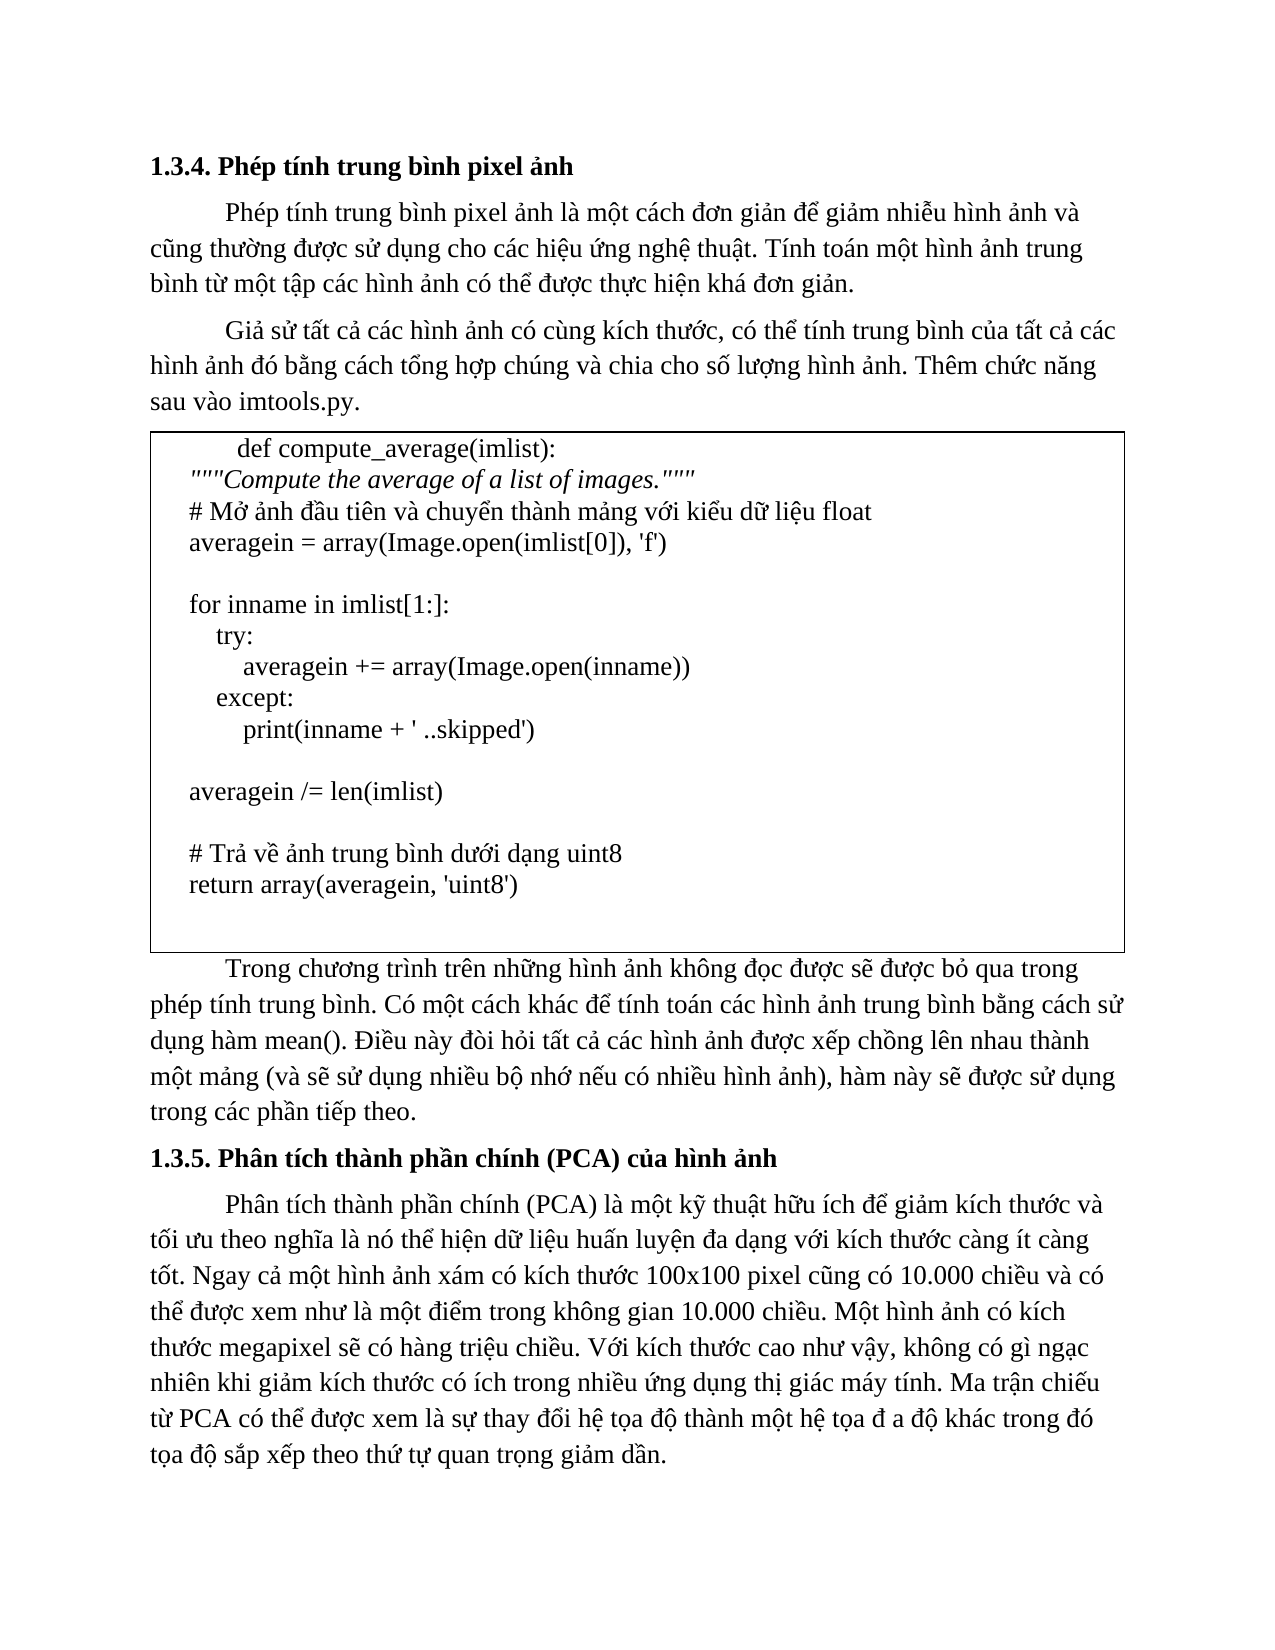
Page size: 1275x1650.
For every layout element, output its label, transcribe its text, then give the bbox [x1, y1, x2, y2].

text 1.3.4. Phép tính trung bình pixel ảnh [150, 150, 1125, 181]
text Giả sử tất cả các hình ảnh có cùng kích thước, có thể tính trung bình của tất cả các hình ảnh đó bằng cách tổng hợp chúng và chia cho số lượng hình ảnh. Thêm chức năng sau vào imtools.py. [150, 314, 1125, 416]
text Phân tích thành phần chính (PCA) là một kỹ thuật hữu ích để giảm kích thước và tối ưu theo nghĩa là nó thể hiện dữ liệu huấn luyện đa dạng với kích thước càng ít càng tốt. Ngay cả một hình ảnh xám có kích thước 100x100 pixel cũng có 10.000 chiều và có thể được xem như là một điểm trong không gian 10.000 chiều. Một hình ảnh có kích thước megapixel sẽ có hàng triệu chiều. Với kích thước cao như vậy, không có gì ngạc nhiên khi giảm kích thước có ích trong nhiều ứng dụng thị giác máy tính. Ma trận chiếu từ PCA có thể được xem là sự thay đổi hệ tọa độ thành một hệ tọa đ a độ khác trong đó tọa độ sắp xếp theo thứ tự quan trọng giảm dần. [150, 1188, 1125, 1469]
table_header def compute_average(imlist): """Compute the average of a list of images.""" # Mở ảnh đầu tiên và chuyển thành mảng với kiểu dữ liệu float averagein = array(Image.open(imlist[0]), 'f') for inname in imlist[1:]: try: averagein += array(Image.open(inname)) except: print(inname + ' ..skipped') averagein /= len(imlist) # Trả về ảnh trung bình dưới dạng uint8 return array(averagein, 'uint8') [151, 433, 1124, 952]
text 1.3.5. Phân tích thành phần chính (PCA) của hình ảnh [150, 1142, 1125, 1173]
text Trong chương trình trên những hình ảnh không đọc được sẽ được bỏ qua trong phép tính trung bình. Có một cách khác để tính toán các hình ảnh trung bình bằng cách sử dụng hàm mean(). Điều này đòi hỏi tất cả các hình ảnh được xếp chồng lên nhau thành một mảng (và sẽ sử dụng nhiều bộ nhớ nếu có nhiều hình ảnh), hàm này sẽ được sử dụng trong các phần tiếp theo. [150, 953, 1125, 1127]
text Phép tính trung bình pixel ảnh là một cách đơn giản để giảm nhiễu hình ảnh và cũng thường được sử dụng cho các hiệu ứng nghệ thuật. Tính toán một hình ảnh trung bình từ một tập các hình ảnh có thể được thực hiện khá đơn giản. [150, 196, 1125, 299]
